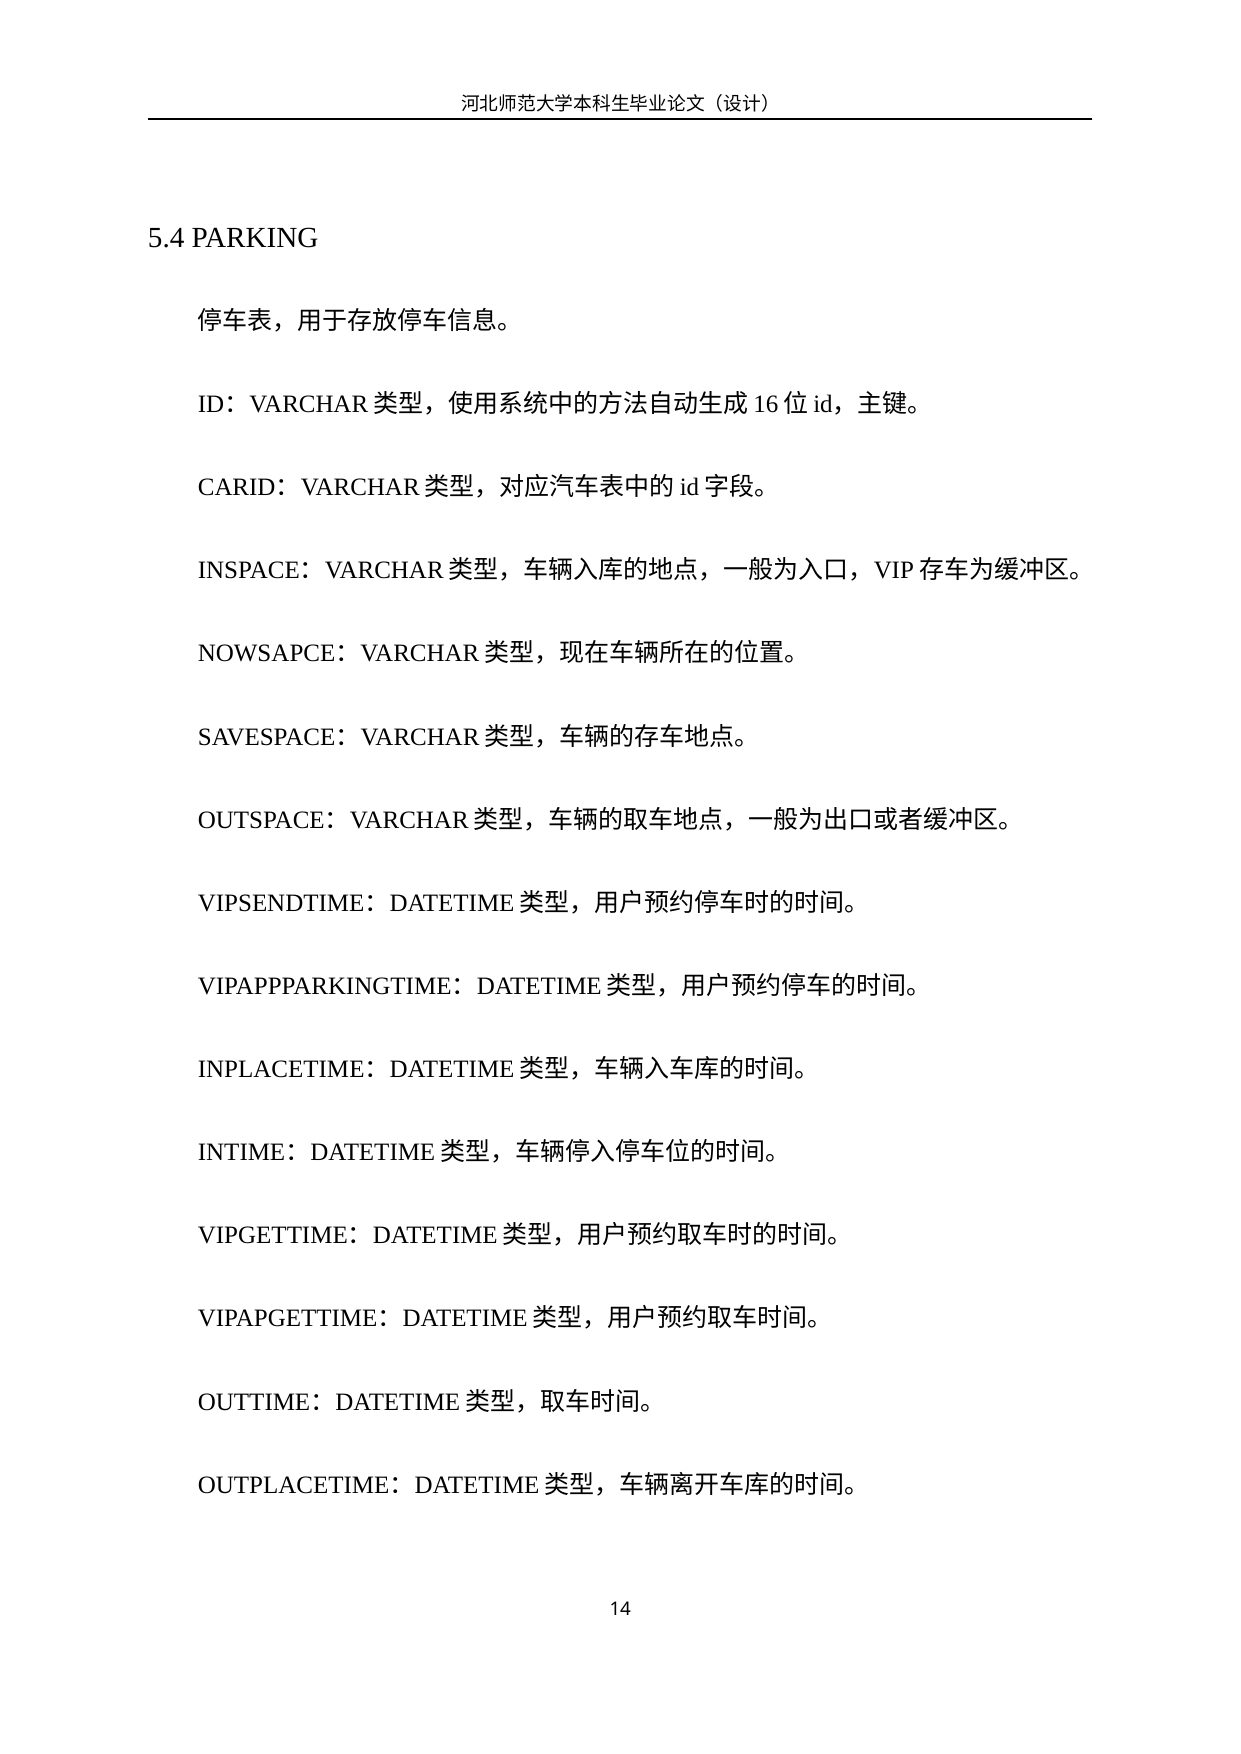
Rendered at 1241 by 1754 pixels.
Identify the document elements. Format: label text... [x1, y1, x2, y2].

text CARID：VARCHAR类型，对应汽车表中的id字段。 [148, 452, 1092, 517]
text OUTTIME：DATETIME类型，取车时间。 [148, 1367, 1092, 1432]
text INPLACETIME：DATETIME类型，车辆入车库的时间。 [148, 1034, 1092, 1099]
text ID：VARCHAR类型，使用系统中的方法自动生成16位id，主键。 [148, 369, 1092, 434]
text 停车表，用于存放停车信息。 [148, 286, 1092, 351]
text INSPACE：VARCHAR类型，车辆入库的地点，一般为入口，VIP存车为缓冲区。 [148, 535, 1092, 600]
text VIPAPGETTIME：DATETIME类型，用户预约取车时间。 [148, 1283, 1092, 1348]
subtitle PARKING [148, 204, 1092, 269]
text NOWSAPCE：VARCHAR类型，现在车辆所在的位置。 [148, 618, 1092, 683]
text SAVESPACE：VARCHAR类型，车辆的存车地点。 [148, 702, 1092, 767]
text VIPSENDTIME：DATETIME类型，用户预约停车时的时间。 [148, 868, 1092, 933]
text OUTSPACE：VARCHAR类型，车辆的取车地点，一般为出口或者缓冲区。 [148, 785, 1092, 850]
text VIPGETTIME：DATETIME类型，用户预约取车时的时间。 [148, 1200, 1092, 1265]
text VIPAPPPARKINGTIME：DATETIME类型，用户预约停车的时间。 [148, 951, 1092, 1016]
text OUTPLACETIME：DATETIME类型，车辆离开车库的时间。 [148, 1450, 1092, 1515]
text INTIME：DATETIME类型，车辆停入停车位的时间。 [148, 1117, 1092, 1182]
